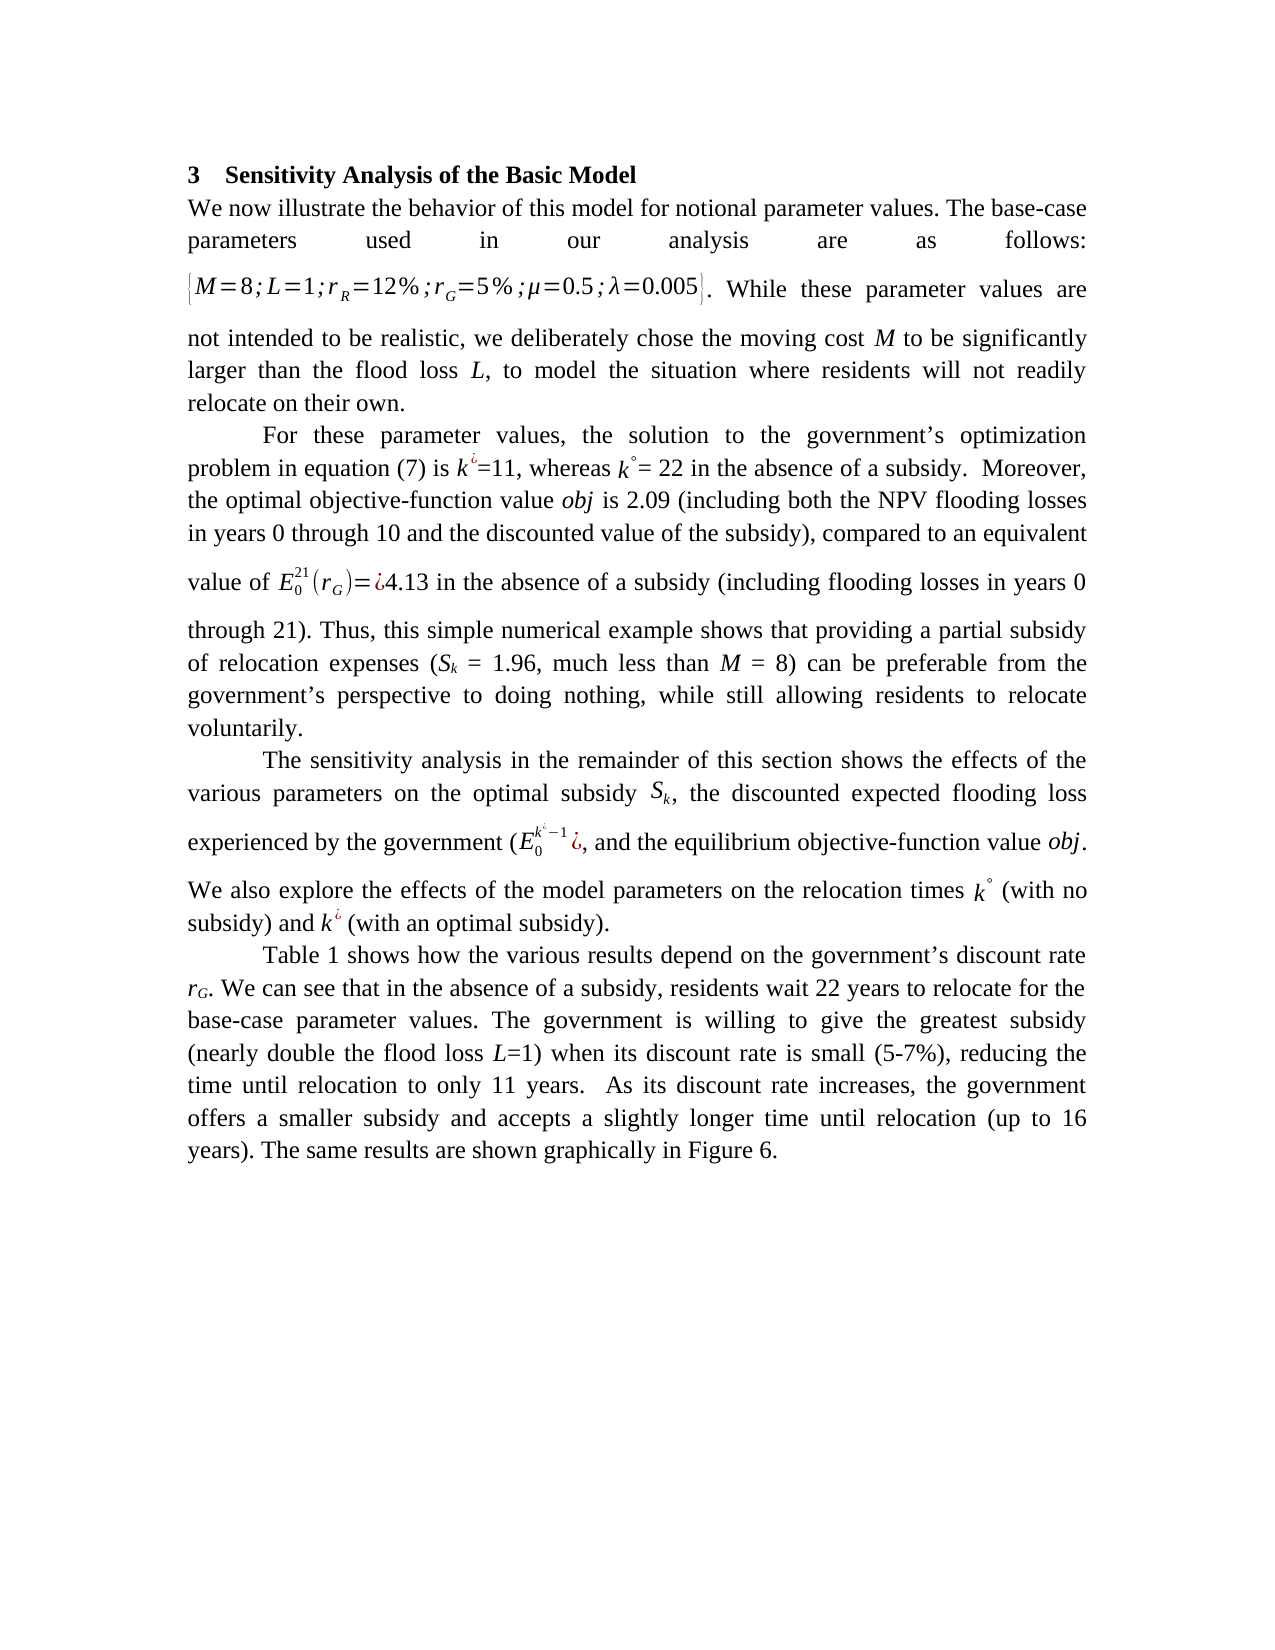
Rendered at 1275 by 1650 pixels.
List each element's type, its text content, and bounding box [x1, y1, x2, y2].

text Table 1 shows how the various results depend on the government’s discount rate rG. We can see that in the absence of a subsidy, residents wait 22 years to relocate for the base-case parameter values. The government is willing to give the greatest subsidy (nearly double the flood loss L=1) when its discount rate is small (5-7%), reducing the time until relocation to only 11 years. As its discount rate increases, the government offers a smaller subsidy and accepts a slightly longer time until relocation (up to 16 years). The same results are shown graphically in Figure 6. [187, 939, 1087, 1011]
text For these parameter values, the solution to the government’s optimization problem in equation (7) is =11, whereas = 22 in the absence of a subsidy. Moreover, the optimal objective-function value is 2.09 (including both the NPV flooding losses in years 0 through 10 and the discounted value of the subsidy), compared to an equivalent value of 4.13 in the absence of a subsidy (including flooding losses in years 0 through 21). Thus, this simple numerical example shows that providing a partial subsidy of relocation expenses (Sk = 1.96, much less than M = 8) can be preferable from the government’s perspective to doing nothing, while still allowing residents to relocate voluntarily. [187, 419, 1087, 627]
text We now illustrate the behavior of this model for notional parameter values. The base-case parameters used in our analysis are as follows: . While these parameter values are not intended to be realistic, we deliberately chose the moving cost M to be significantly larger than the flood loss L, to model the situation where residents will not readily relocate on their own. [187, 191, 1087, 377]
text Table 1 shows how the various results depend on the government’s discount rate rG. We can see that in the absence of a subsidy, residents wait 22 years to relocate for the base-case parameter values. The government is willing to give the greatest subsidy (nearly double the flood loss L=1) when its discount rate is small (5-7%), reducing the time until relocation to only 11 years. As its discount rate increases, the government offers a smaller subsidy and accepts a slightly longer time until relocation (up to 16 years). The same results are shown graphically in Figure 6. [187, 1012, 1087, 1082]
list Sensitivity Analysis of the Basic Model [187, 159, 1087, 191]
text We now illustrate the behavior of this model for notional parameter values. The base-case parameters used in our analysis are as follows: . While these parameter values are not intended to be realistic, we deliberately chose the moving cost M to be significantly larger than the flood loss L, to model the situation where residents will not readily relocate on their own. [187, 378, 1087, 419]
text Table 1 shows how the various results depend on the government’s discount rate rG. We can see that in the absence of a subsidy, residents wait 22 years to relocate for the base-case parameter values. The government is willing to give the greatest subsidy (nearly double the flood loss L=1) when its discount rate is small (5-7%), reducing the time until relocation to only 11 years. As its discount rate increases, the government offers a smaller subsidy and accepts a slightly longer time until relocation (up to 16 years). The same results are shown graphically in Figure 6. [187, 1083, 1087, 1166]
text For these parameter values, the solution to the government’s optimization problem in equation (7) is =11, whereas = 22 in the absence of a subsidy. Moreover, the optimal objective-function value is 2.09 (including both the NPV flooding losses in years 0 through 10 and the discounted value of the subsidy), compared to an equivalent value of 4.13 in the absence of a subsidy (including flooding losses in years 0 through 21). Thus, this simple numerical example shows that providing a partial subsidy of relocation expenses (Sk = 1.96, much less than M = 8) can be preferable from the government’s perspective to doing nothing, while still allowing residents to relocate voluntarily. [187, 628, 1087, 744]
text The sensitivity analysis in the remainder of this section shows the effects of the various parameters on the optimal subsidy , the discounted expected flooding loss experienced by the government (, and the equilibrium objective-function value . We also explore the effects of the model parameters on the relocation times (with no subsidy) and (with an optimal subsidy). [187, 744, 1087, 939]
